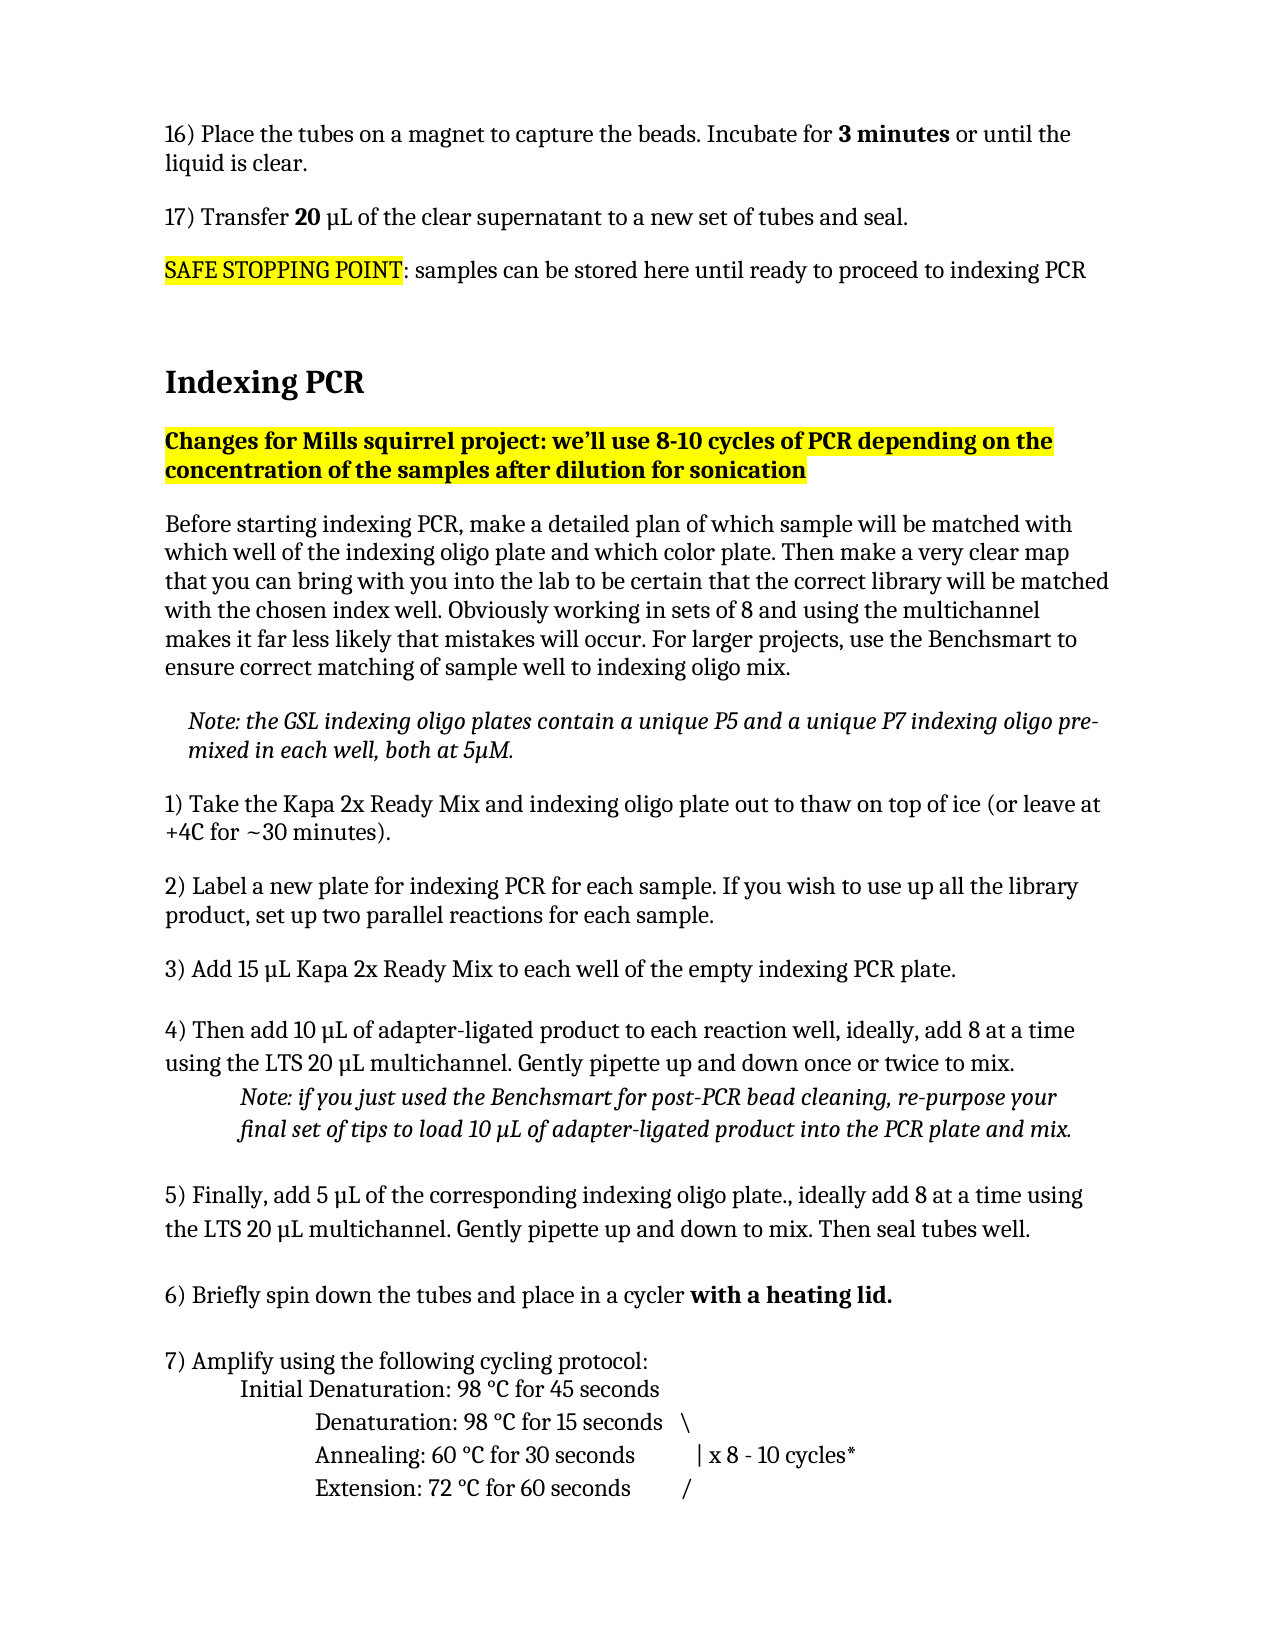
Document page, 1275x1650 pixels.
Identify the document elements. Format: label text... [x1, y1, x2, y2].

text 1) Take the Kapa 2x Ready Mix and indexing oligo plate out to thaw on top of ice (or leave at +4C for ~30 minutes). [165, 789, 1110, 847]
text SAFE STOPPING POINT: samples can be stored here until ready to proceed to indexing PCR [403, 256, 1110, 285]
text 3) Add 15 µL Kapa 2x Ready Mix to each well of the empty indexing PCR plate. [165, 954, 1110, 983]
text Before starting indexing PCR, make a detailed plan of which sample will be matched with which well of the indexing oligo plate and which color plate. Then make a very clear map that you can bring with you into the lab to be certain that the correct library will be matched with the chosen index well. Obviously working in sets of 8 and using the multichannel makes it far less likely that mistakes will occur. For larger projects, use the Benchsmart to ensure correct matching of sample well to indexing oligo mix. [165, 509, 1110, 682]
text Annealing: 60 °C for 30 seconds | x 8 - 10 cycles* [315, 1441, 1110, 1470]
text 2) Label a new plate for indexing PCR for each sample. If you wish to use up all the library product, set up two parallel reactions for each sample. [165, 872, 1110, 929]
text 6) Briefly spin down the tubes and place in a cycler with a heating lid. [165, 1281, 1110, 1309]
text Initial Denaturation: 98 °C for 45 seconds [240, 1375, 1110, 1404]
text Denaturation: 98 °C for 15 seconds \ [315, 1408, 1110, 1437]
text 16) Place the tubes on a magnet to capture the beads. Incubate for 3 minutes or until the liquid is clear. [165, 120, 1110, 177]
text Changes for Mills squirrel project: we’ll use 8-10 cycles of PCR depending on the concentration of the samples after dilution for sonication [807, 427, 1110, 484]
text Note: the GSL indexing oligo plates contain a unique P5 and a unique P7 indexing oligo pre-mixed in each well, both at 5µM. [188, 707, 1110, 764]
text Note: if you just used the Benchsmart for post-PCR bead cleaning, re-purpose your final set of tips to load 10 µL of adapter-ligated product into the PCR plate and mix. [240, 1082, 1110, 1144]
text 17) Transfer 20 µL of the clear supernatant to a new set of tubes and seal. [165, 202, 1110, 231]
text Indexing PCR [165, 364, 1110, 402]
text 5) Finally, add 5 µL of the corresponding indexing oligo plate., ideally add 8 at a time using the LTS 20 µL multichannel. Gently pipette up and down to mix. Then seal tubes well. [165, 1181, 1110, 1243]
text 7) Amplify using the following cycling protocol: [165, 1347, 1110, 1375]
text 4) Then add 10 µL of adapter-ligated product to each reaction well, ideally, add 8 at a time using the LTS 20 µL multichannel. Gently pipette up and down once or twice to mix. [165, 1016, 1110, 1078]
text Extension: 72 °C for 60 seconds / [315, 1474, 1110, 1503]
